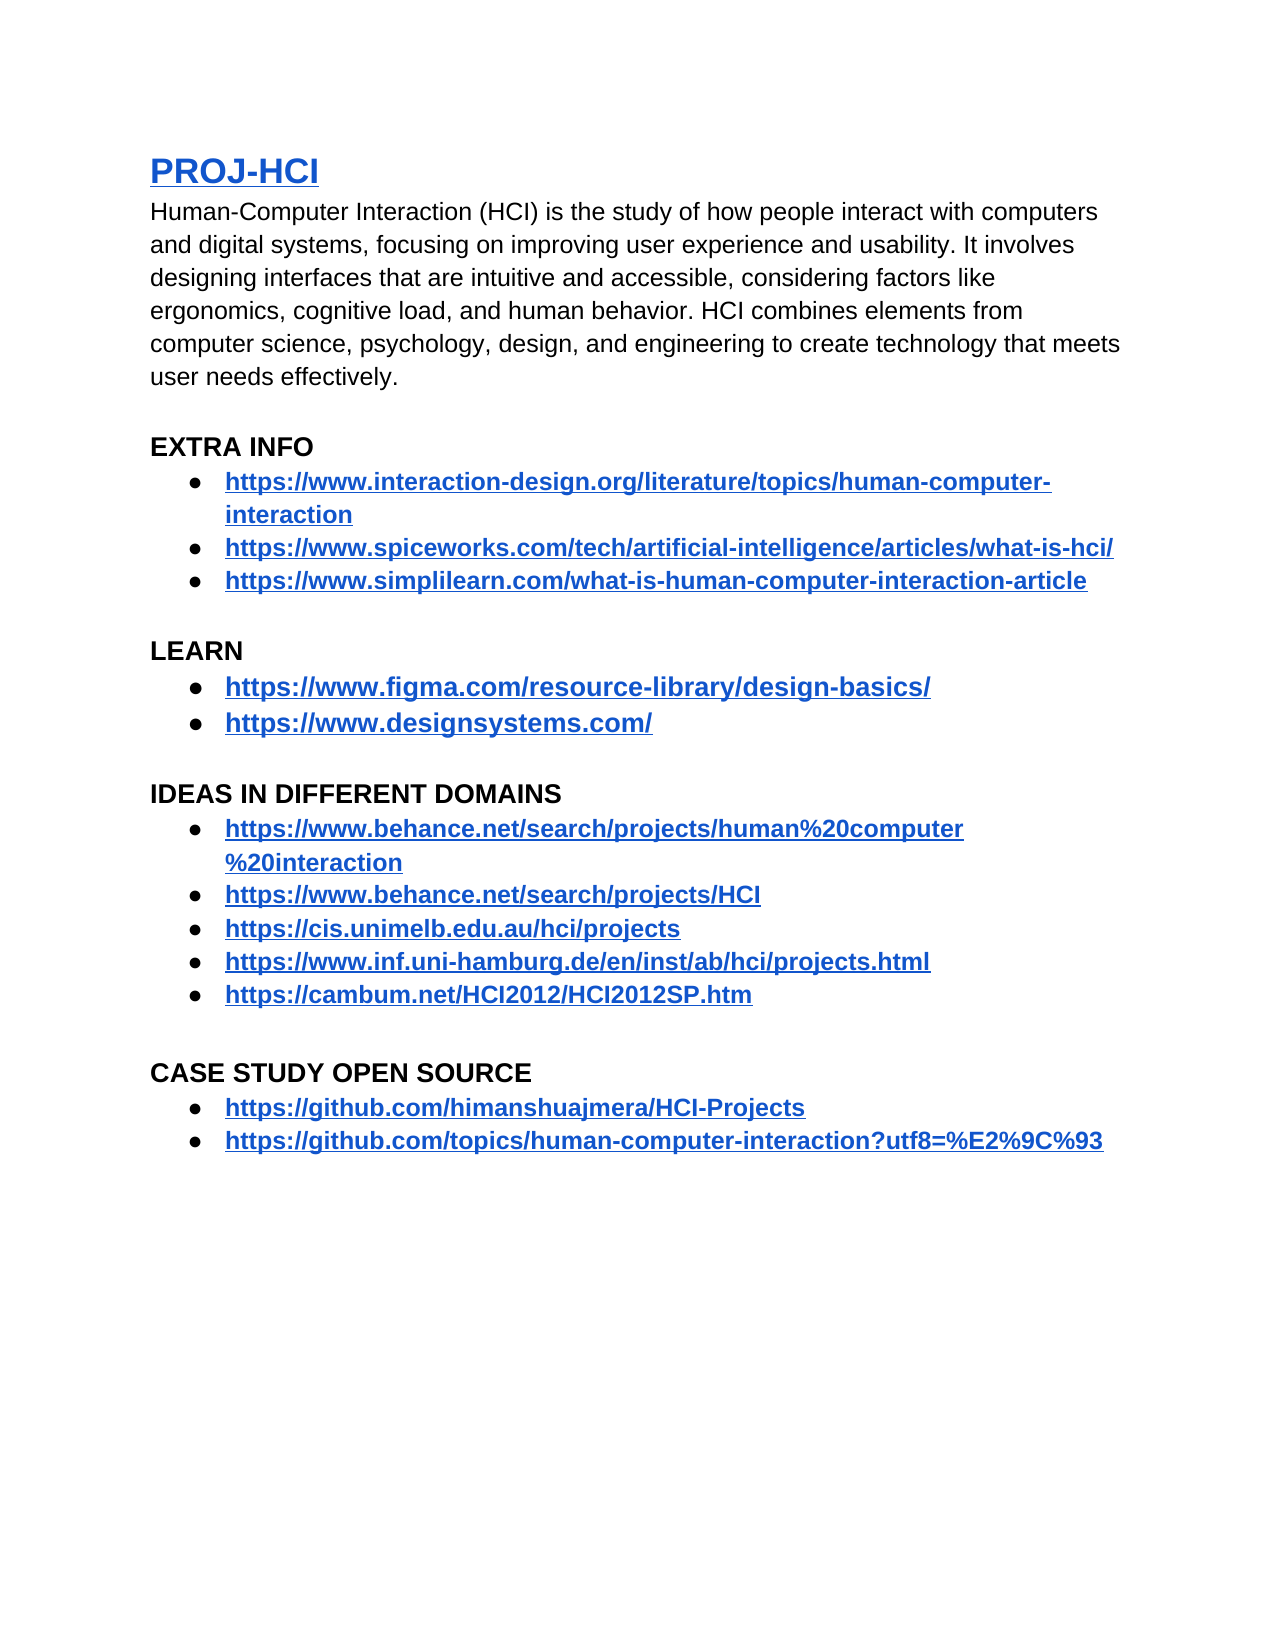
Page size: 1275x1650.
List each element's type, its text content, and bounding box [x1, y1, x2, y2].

list https://github.com/himanshuajmera/HCI-Projects [187, 1093, 1125, 1121]
list https://cambum.net/HCI2012/HCI2012SP.htm [187, 979, 1125, 1008]
text CASE STUDY OPEN SOURCE [150, 1057, 1125, 1088]
list https://www.figma.com/resource-library/design-basics/ [187, 671, 1125, 702]
list https://github.com/topics/human-computer-interaction?utf8=%E2%9C%93 [187, 1126, 1125, 1154]
list https://cis.unimelb.edu.au/hci/projects [187, 913, 1125, 942]
text PROJ-HCI [150, 150, 1125, 191]
list https://www.inf.uni-hamburg.de/en/inst/ab/hci/projects.html [187, 947, 1125, 975]
list https://www.behance.net/search/projects/HCI [187, 881, 1125, 909]
list https://www.interaction-design.org/literature/topics/human-computer-interaction [187, 467, 1125, 528]
list https://www.behance.net/search/projects/human%20computer%20interaction [187, 814, 1125, 876]
list https://www.designsystems.com/ [187, 707, 1125, 738]
text Human-Computer Interaction (HCI) is the study of how people interact with computers and digital systems, focusing on improving user experience and usability. It involves designing interfaces that are intuitive and accessible, considering factors like ergonomics, cognitive load, and human behavior. HCI combines elements from computer science, psychology, design, and engineering to create technology that meets user needs effectively. [150, 197, 1125, 391]
list https://www.spiceworks.com/tech/artificial-intelligence/articles/what-is-hci/ [187, 533, 1125, 562]
text EXTRA INFO [150, 431, 1125, 462]
list https://www.simplilearn.com/what-is-human-computer-interaction-article [187, 566, 1125, 594]
text LEARN [150, 635, 1125, 666]
text IDEAS IN DIFFERENT DOMAINS [150, 778, 1125, 810]
